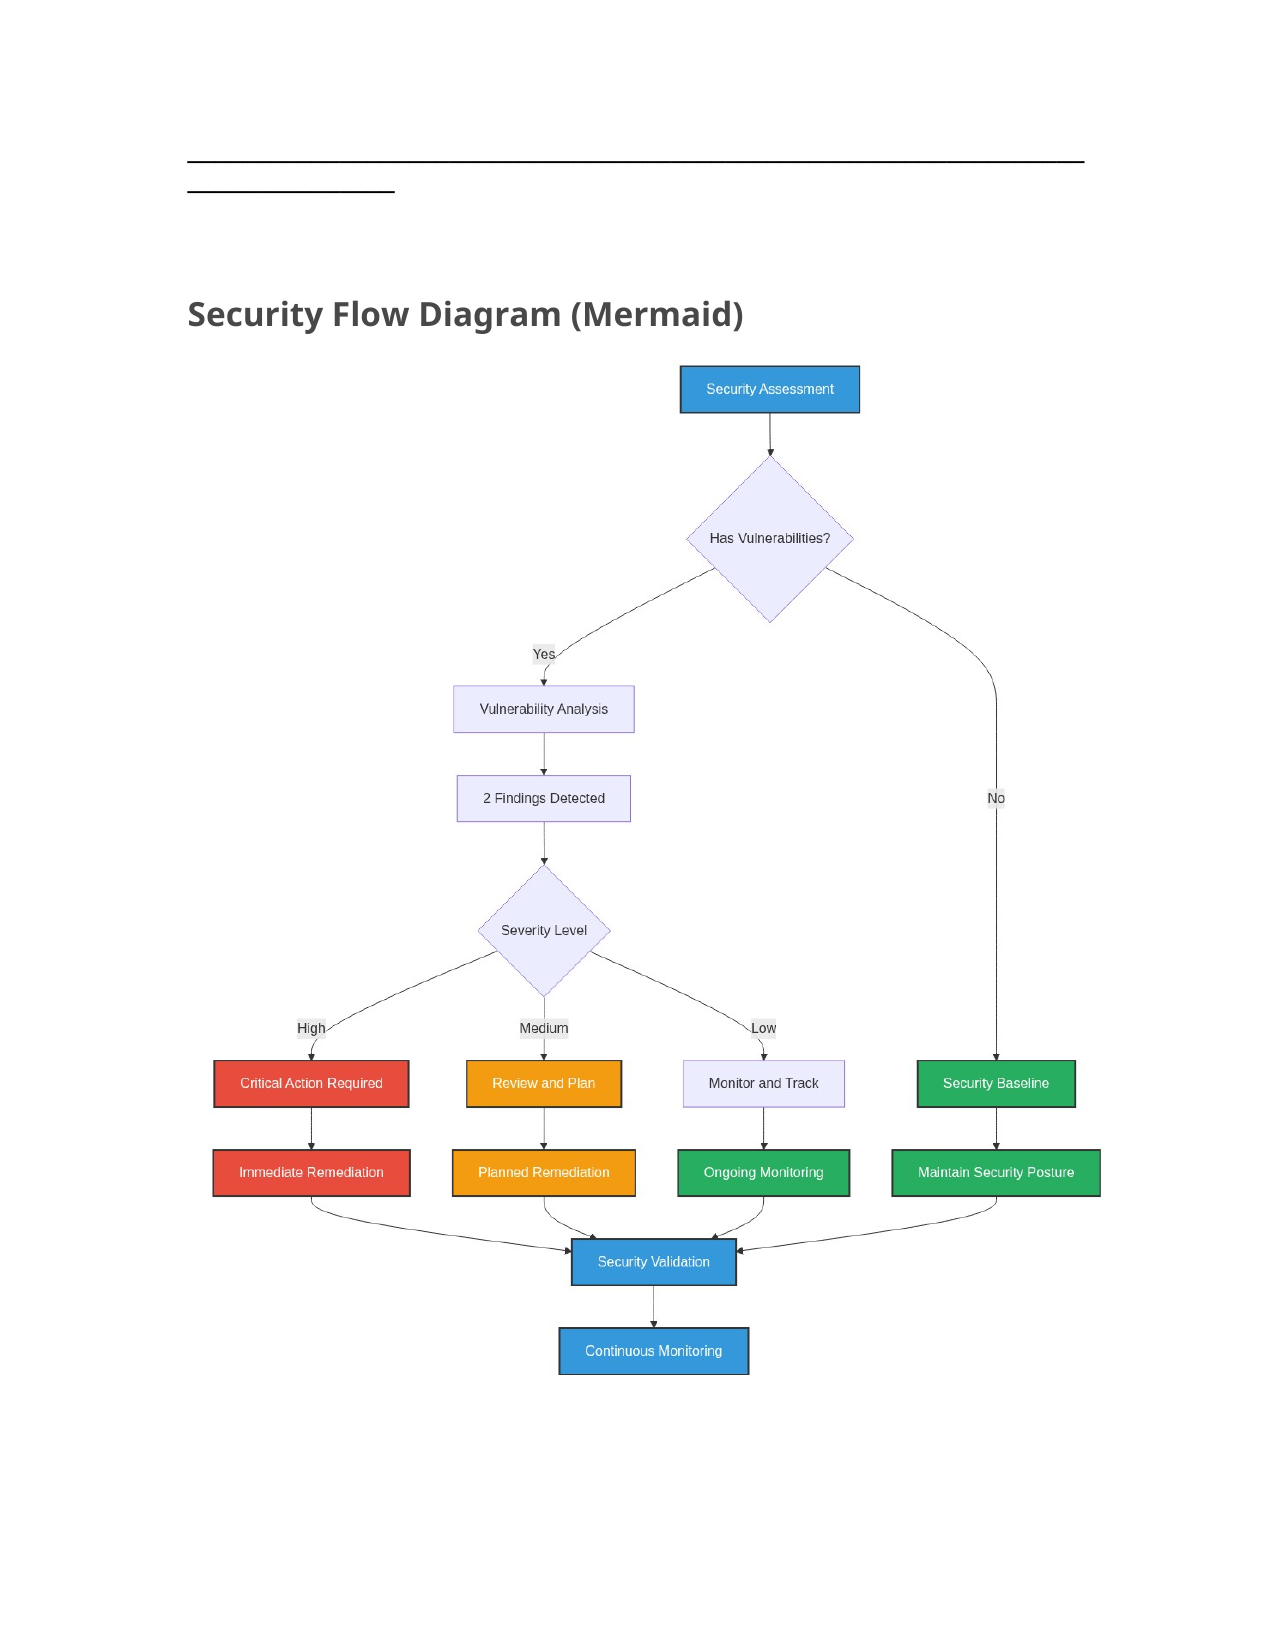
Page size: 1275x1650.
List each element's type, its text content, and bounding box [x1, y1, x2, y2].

picture [206, 359, 1107, 1381]
text ──────────────────────────────────────────────────────────────────────────────── [187, 150, 1087, 207]
subtitle Security Flow Diagram (Mermaid) [187, 291, 1087, 336]
